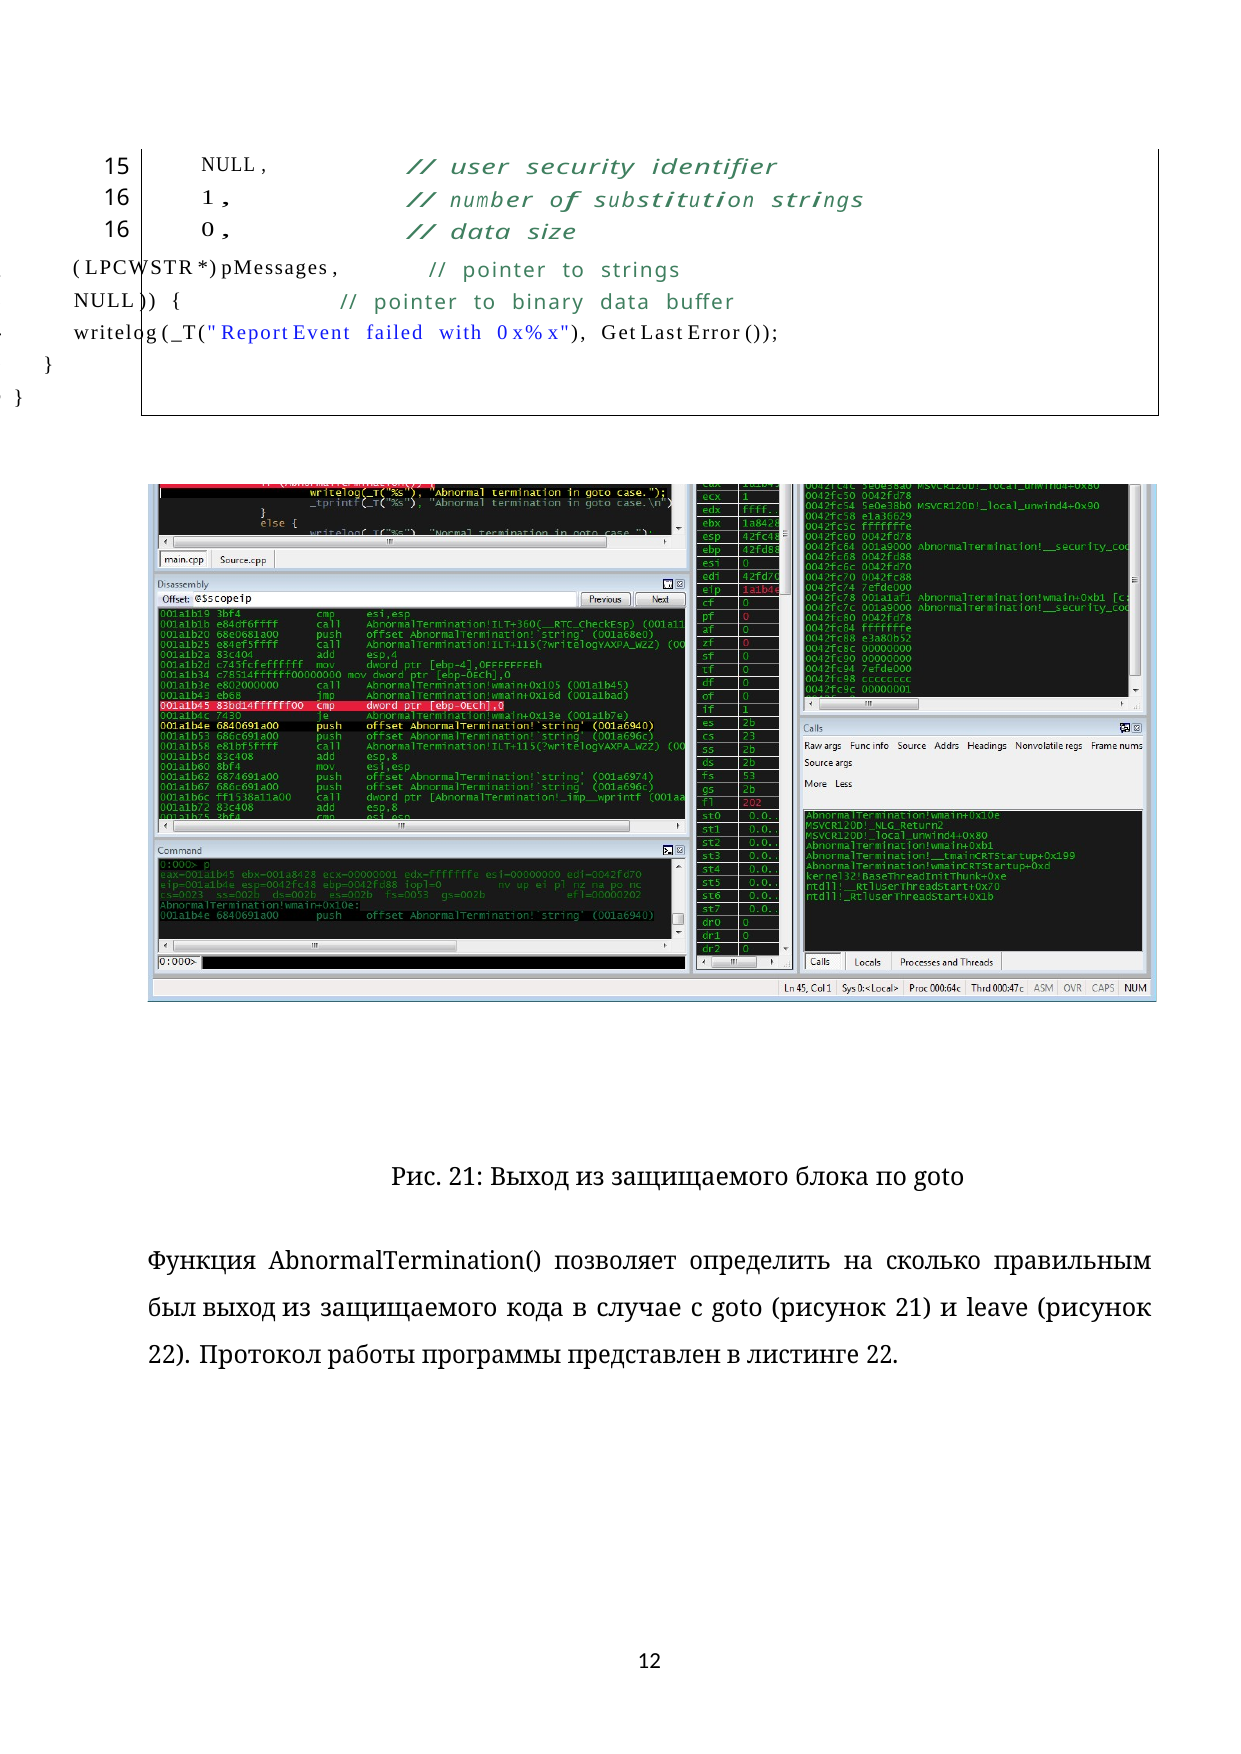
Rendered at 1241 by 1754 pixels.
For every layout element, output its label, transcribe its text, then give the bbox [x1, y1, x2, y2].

table_cell 160 [98, 183, 141, 215]
table_header NULL , [142, 149, 337, 183]
table_cell // [337, 215, 442, 248]
table_cell // [337, 183, 442, 215]
table_cell 161 [98, 215, 141, 248]
table_header 159 [98, 149, 141, 183]
subtitle Рис. 21: Выход из защищаемого блока по goto [391, 1159, 1171, 1193]
table_cell data size [442, 215, 1158, 248]
table_cell 0 , [142, 215, 337, 248]
table_header user security identifier [442, 149, 1158, 183]
picture [147, 484, 1157, 1002]
table_cell 1 , [142, 183, 337, 215]
table_header // [337, 149, 442, 183]
subtitle Функция AbnormalTermination() позволяет определить на сколько правильным был выход из защищаемого кода в случае с goto (рисунок 21) и leave (рисунок 22). Протокол работы программы представлен в листинге 22. [148, 1243, 1152, 1371]
table_cell number of substitution strings [442, 183, 1158, 215]
